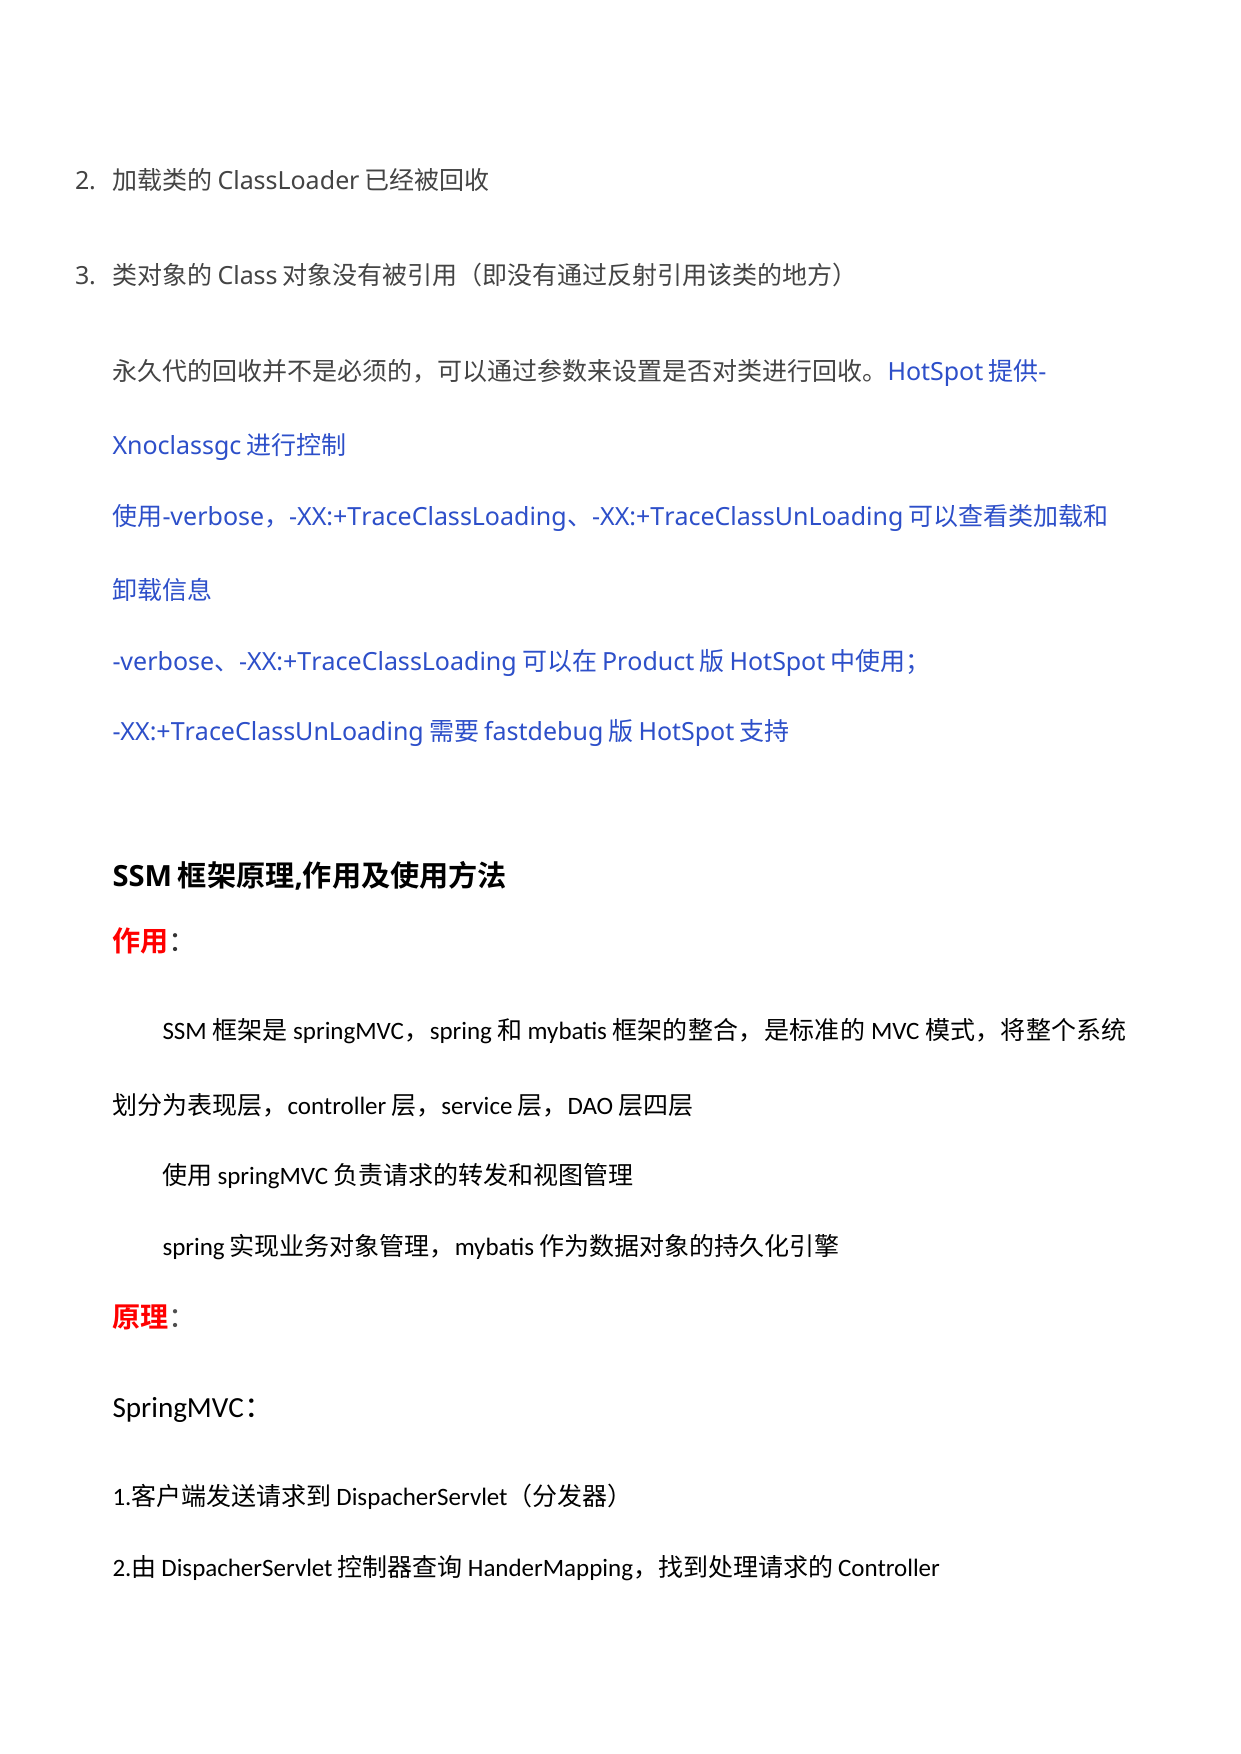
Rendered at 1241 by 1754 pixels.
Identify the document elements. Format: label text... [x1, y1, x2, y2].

text 永久代的回收并不是必须的，可以通过参数来设置是否对类进行回收。HotSpot提供-Xnoclassgc进行控制 [112, 337, 1128, 476]
text 2.由DispacherServlet控制器查询HanderMapping，找到处理请求的Controller [112, 1533, 1128, 1598]
text 使用-verbose，-XX:+TraceClassLoading、-XX:+TraceClassUnLoading可以查看类加载和卸载信息 [112, 482, 1128, 621]
text SSM框架原理,作用及使用方法 [112, 841, 1128, 906]
text 作用： [112, 906, 1128, 971]
list 类对象的Class对象没有被引用（即没有通过反射引用该类的地方） [75, 241, 1128, 306]
text SSM框架是springMVC，spring和mybatis框架的整合，是标准的MVC模式，将整个系统划分为表现层，controller层，service层，DAO层四层 [112, 996, 1128, 1136]
text 使用springMVC负责请求的转发和视图管理 [112, 1141, 1128, 1206]
text 原理： [112, 1282, 1128, 1347]
text -XX:+TraceClassUnLoading需要fastdebug版HotSpot支持 [112, 697, 1128, 762]
text SpringMVC： [112, 1372, 1128, 1437]
text -verbose、-XX:+TraceClassLoading可以在Product版HotSpot中使用； [112, 627, 1128, 692]
text spring实现业务对象管理，mybatis作为数据对象的持久化引擎 [112, 1212, 1128, 1277]
text 1.客户端发送请求到DispacherServlet（分发器） [112, 1462, 1128, 1527]
list 加载类的ClassLoader已经被回收 [75, 146, 1128, 211]
